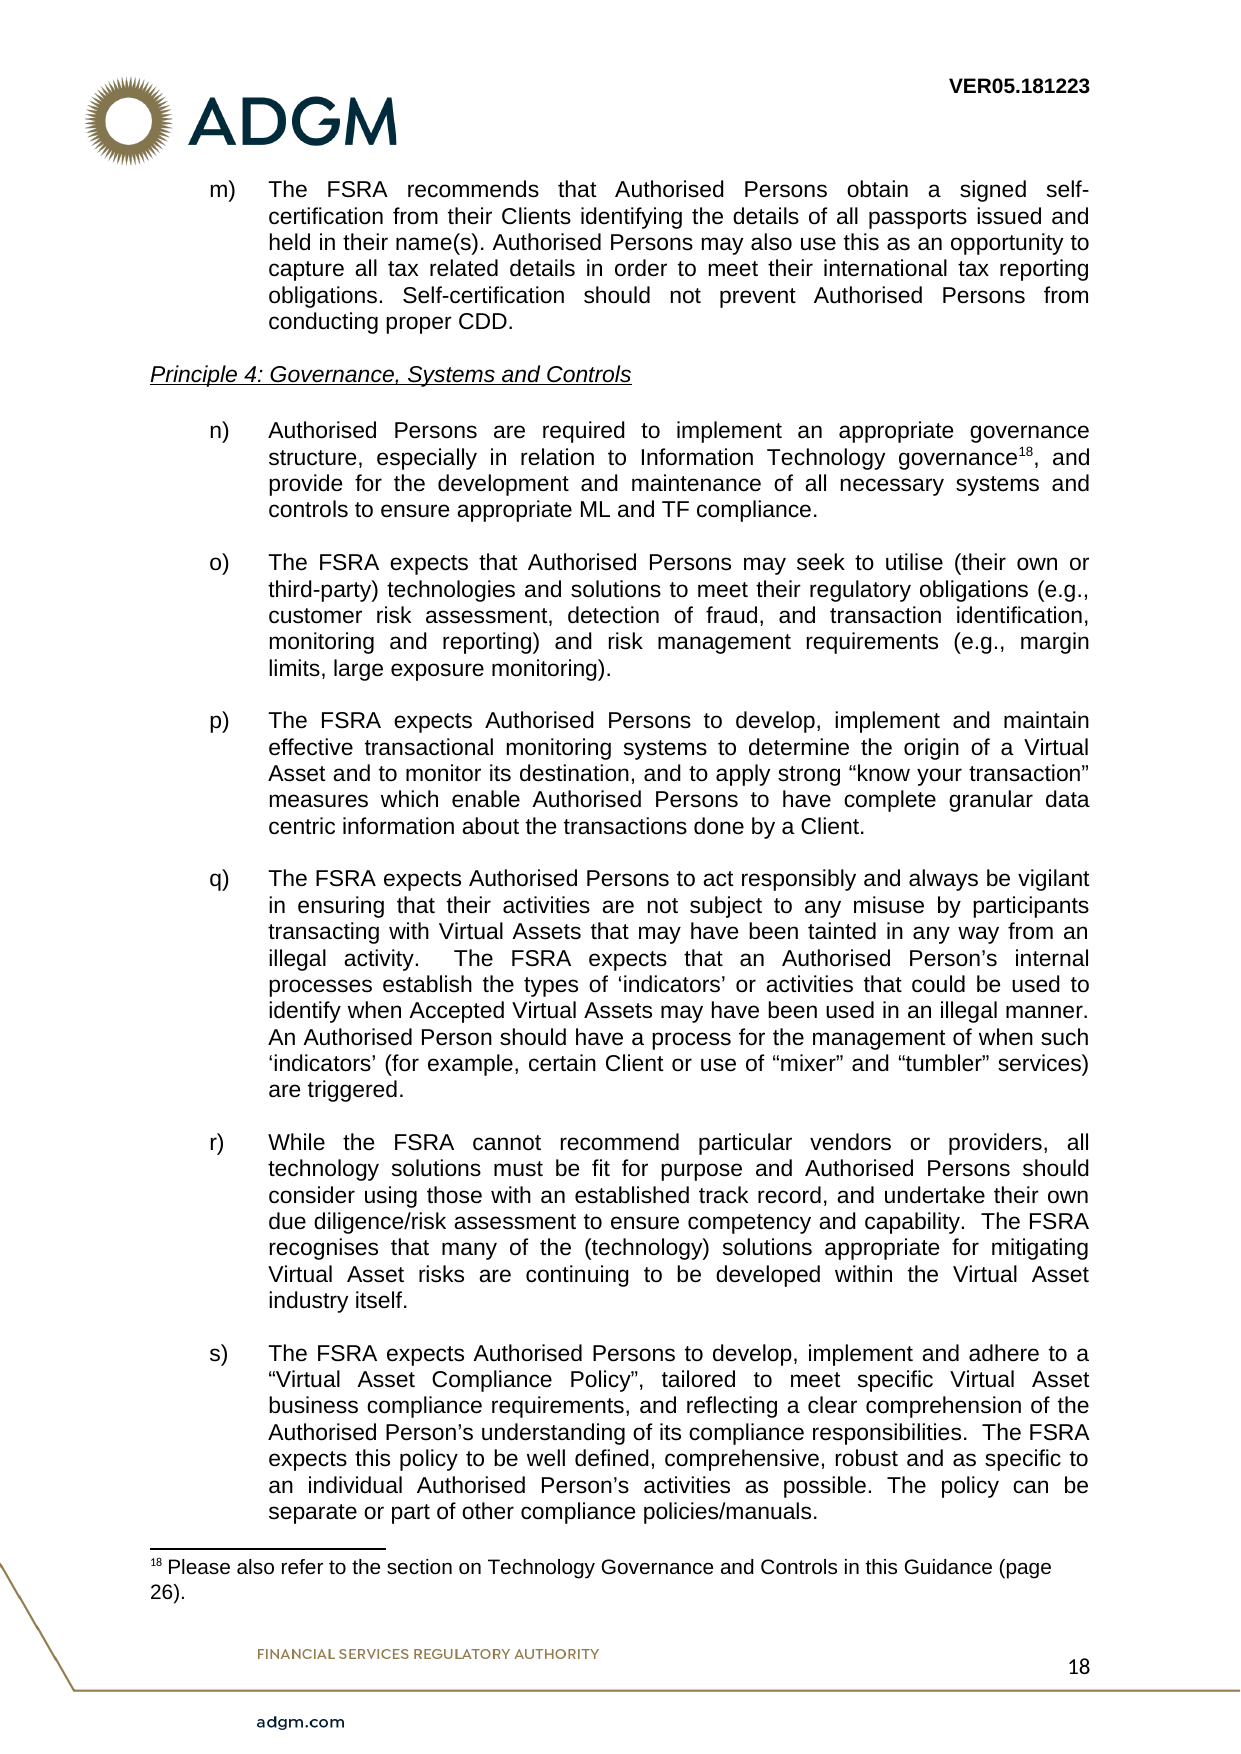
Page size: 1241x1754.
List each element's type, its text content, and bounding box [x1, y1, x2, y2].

subtitle The FSRA expects Authorised Persons to develop, implement and maintain effective transactional monitoring systems to determine the origin of a Virtual Asset and to monitor its destination, and to apply strong “know your transaction” measures which enable Authorised Persons to have complete granular data centric information about the transactions done by a Client. [209, 707, 1090, 839]
list Principle 4: Governance, Systems and Controls [150, 361, 1090, 387]
picture [84, 76, 397, 166]
subtitle Authorised Persons are required to implement an appropriate governance structure, especially in relation to Information Technology governance, and provide for the development and maintenance of all necessary systems and controls to ensure appropriate ML and TF compliance. [209, 417, 1090, 523]
picture [0, 1502, 1241, 1754]
subtitle While the FSRA cannot recommend particular vendors or providers, all technology solutions must be fit for purpose and Authorised Persons should consider using those with an established track record, and undertake their own due diligence/risk assessment to ensure competency and capability. The FSRA recognises that many of the (technology) solutions appropriate for mitigating Virtual Asset risks are continuing to be developed within the Virtual Asset industry itself. [209, 1129, 1090, 1313]
subtitle The FSRA expects that Authorised Persons may seek to utilise (their own or third-party) technologies and solutions to meet their regulatory obligations (e.g., customer risk assessment, detection of fraud, and transaction identification, monitoring and reporting) and risk management requirements (e.g., margin limits, large exposure monitoring). [209, 549, 1090, 681]
subtitle The FSRA expects Authorised Persons to act responsibly and always be vigilant in ensuring that their activities are not subject to any misuse by participants transacting with Virtual Assets that may have been tainted in any way from an illegal activity. The FSRA expects that an Authorised Person’s internal processes establish the types of ‘indicators’ or activities that could be used to identify when Accepted Virtual Assets may have been used in an illegal manner. An Authorised Person should have a process for the management of when such ‘indicators’ (for example, certain Client or use of “mixer” and “tumbler” services) are triggered. [209, 865, 1090, 1103]
subtitle The FSRA recommends that Authorised Persons obtain a signed self-certification from their Clients identifying the details of all passports issued and held in their name(s). Authorised Persons may also use this as an opportunity to capture all tax related details in order to meet their international tax reporting obligations. Self-certification should not prevent Authorised Persons from conducting proper CDD. [209, 176, 1090, 334]
subtitle The FSRA expects Authorised Persons to develop, implement and adhere to a “Virtual Asset Compliance Policy”, tailored to meet specific Virtual Asset business compliance requirements, and reflecting a clear comprehension of the Authorised Person’s understanding of its compliance responsibilities. The FSRA expects this policy to be well defined, comprehensive, robust and as specific to an individual Authorised Person’s activities as possible. The policy can be separate or part of other compliance policies/manuals. [209, 1340, 1090, 1524]
